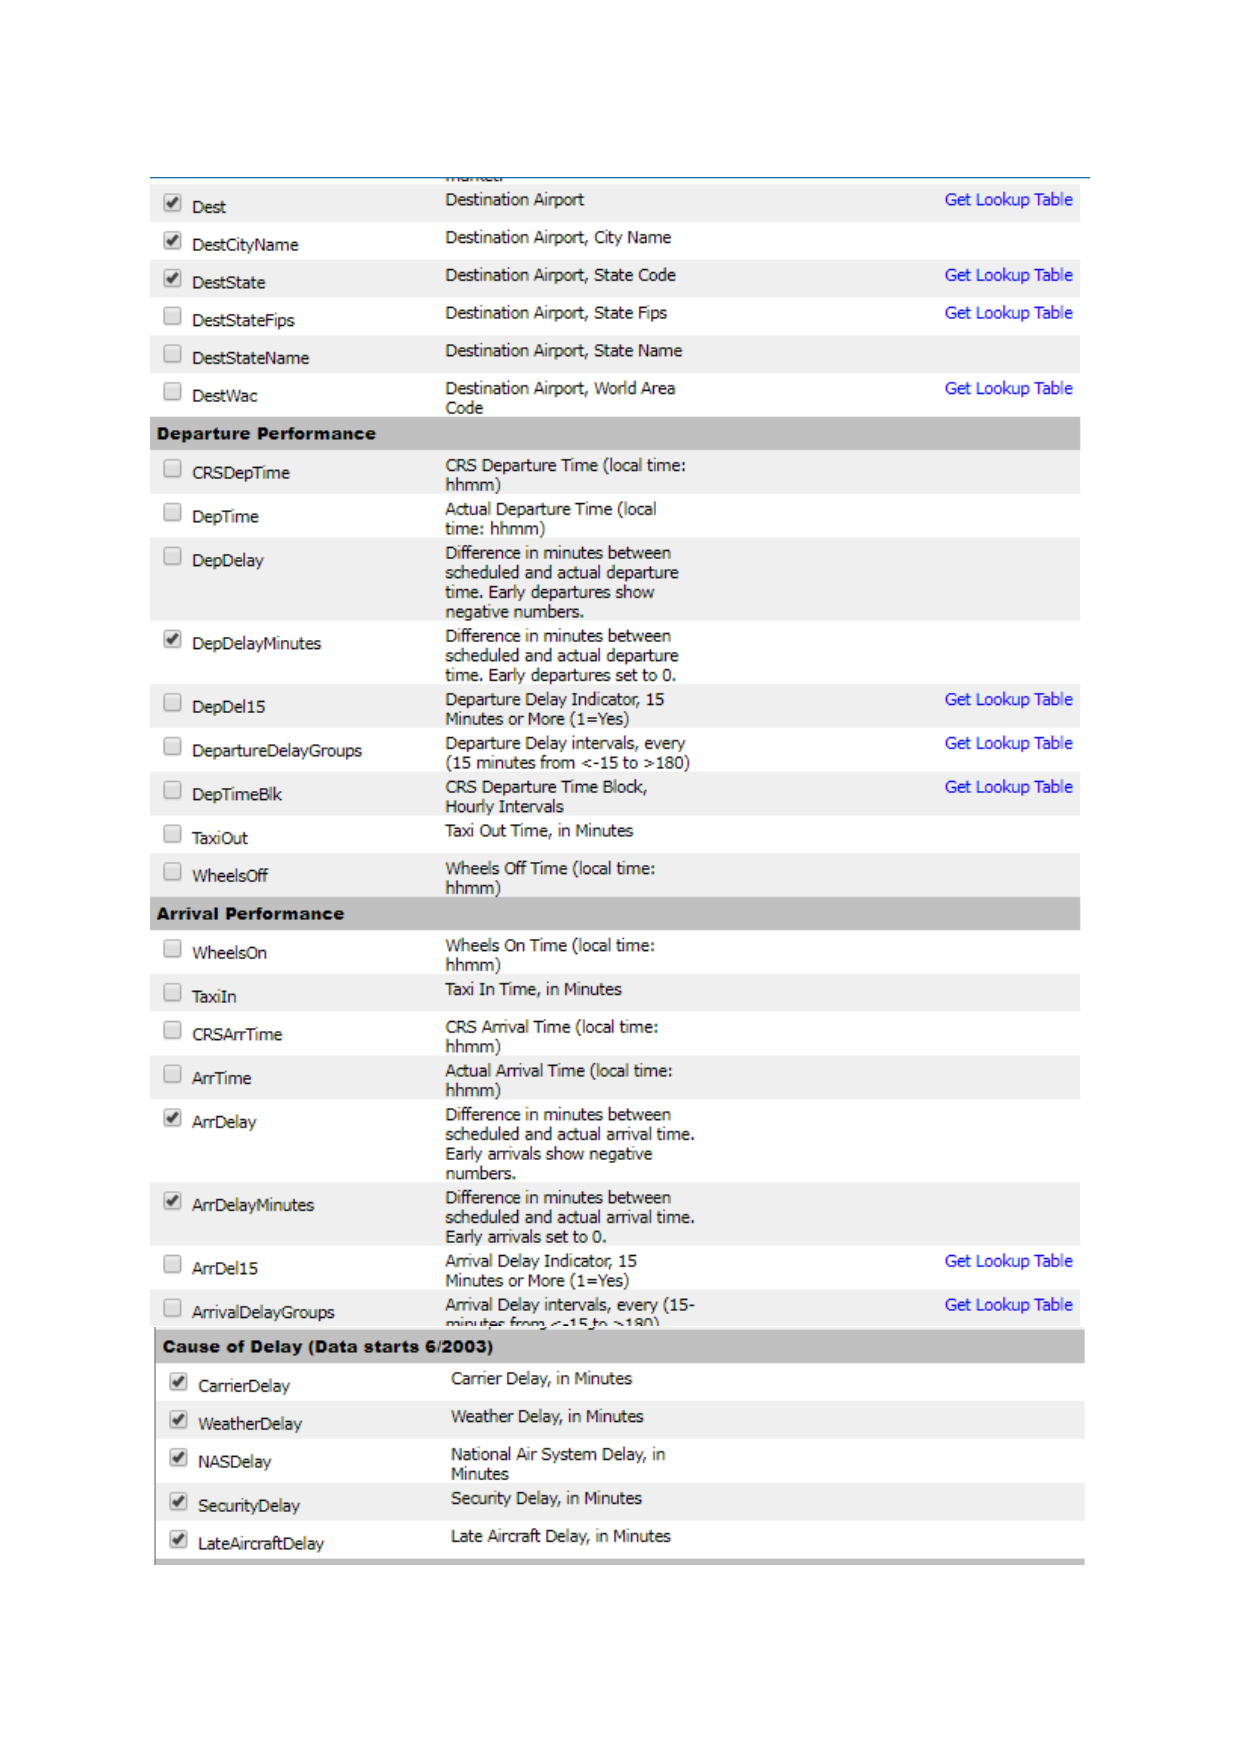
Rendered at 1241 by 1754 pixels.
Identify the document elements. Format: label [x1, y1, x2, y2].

picture [150, 177, 1091, 1326]
picture [150, 1327, 1091, 1565]
